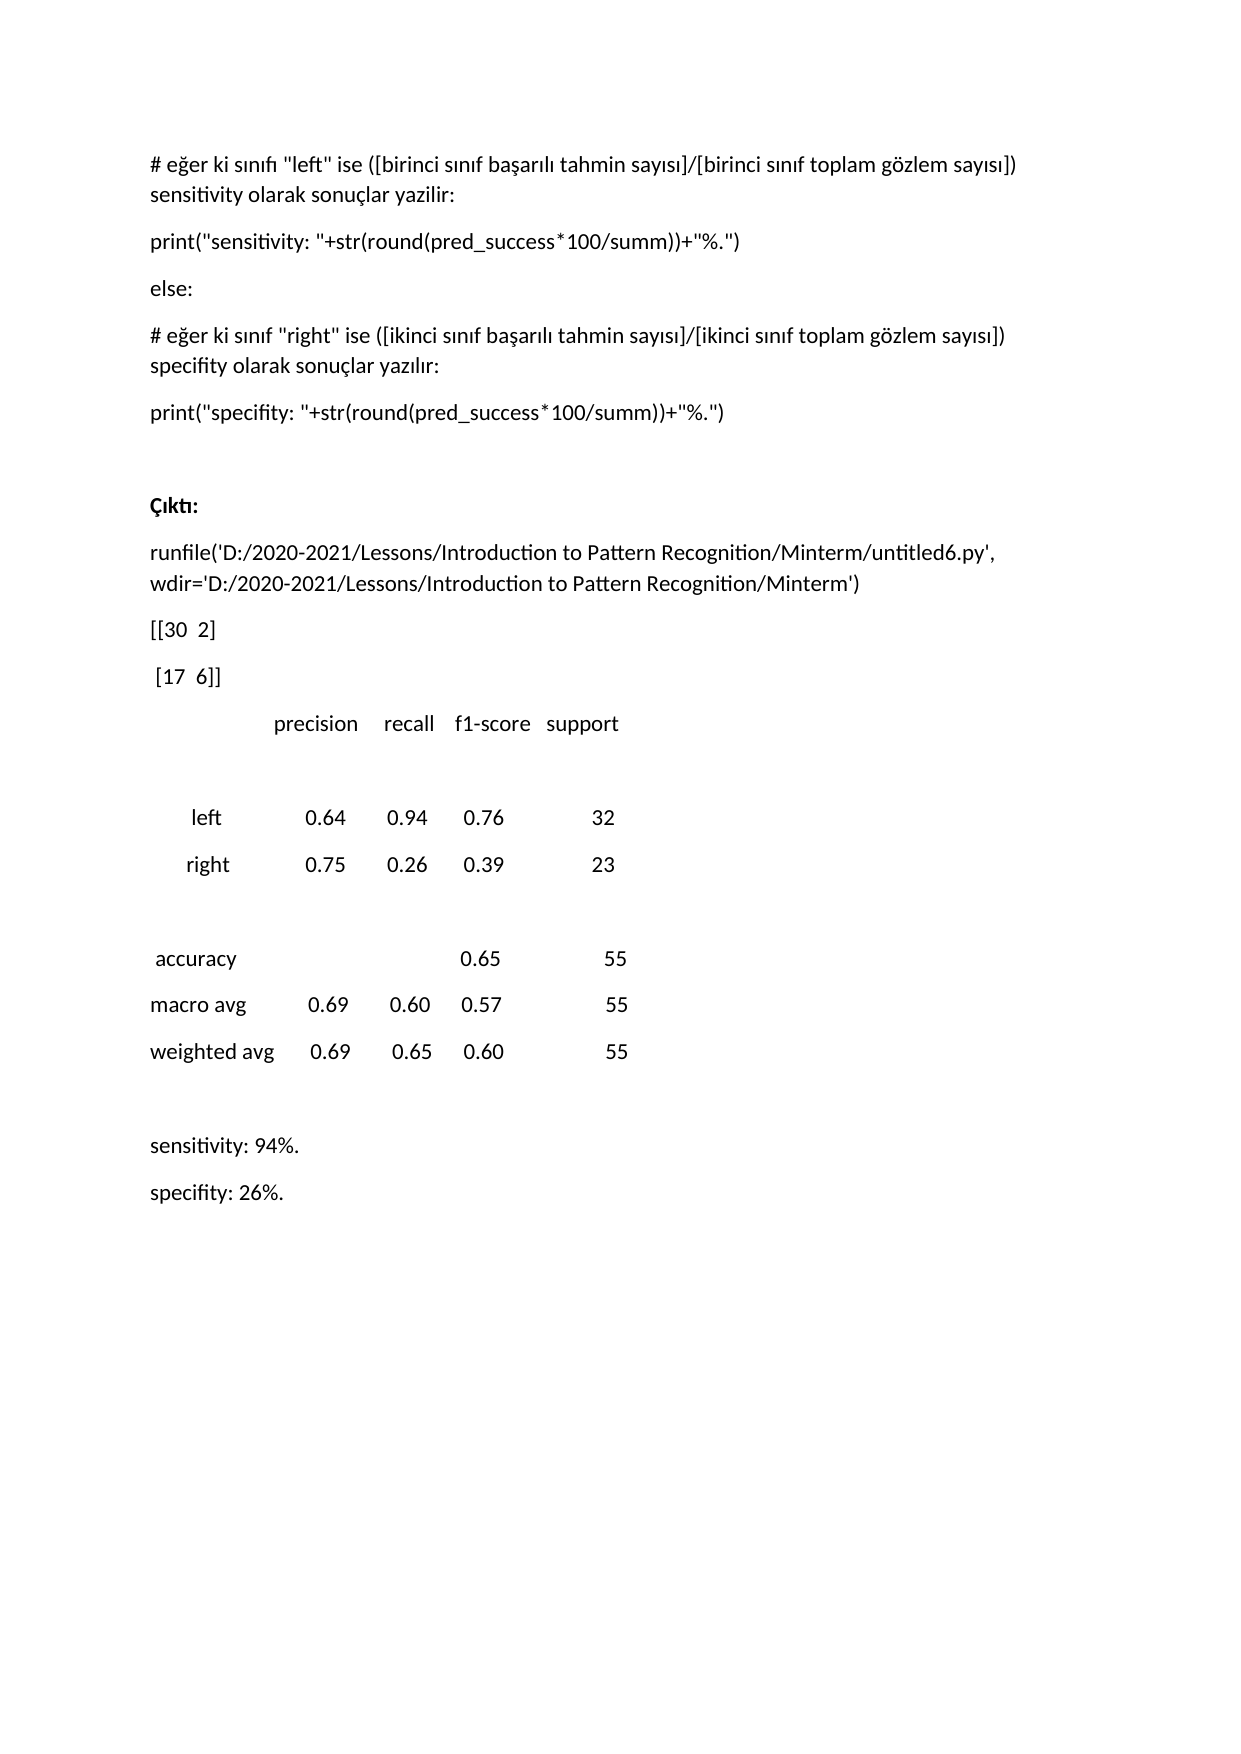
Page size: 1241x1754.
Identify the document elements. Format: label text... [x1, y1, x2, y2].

text accuracy 0.65 55 [150, 944, 1090, 972]
text specifity: 26%. [150, 1178, 1090, 1206]
text Çıktı: [150, 492, 1090, 520]
text [17 6]] [150, 662, 1090, 691]
text print("specifity: "+str(round(pred_success*100/summ))+"%.") [150, 398, 1090, 426]
text macro avg 0.69 0.60 0.57 55 [150, 991, 1090, 1019]
text [[30 2] [150, 616, 1090, 644]
text # eğer ki sınıfı "left" ise ([birinci sınıf başarılı tahmin sayısı]/[birinci sınıf toplam gözlem sayısı]) sensitivity olarak sonuçlar yazilir: [150, 150, 1090, 208]
text else: [150, 274, 1090, 302]
text right 0.75 0.26 0.39 23 [150, 850, 1090, 878]
text left 0.64 0.94 0.76 32 [150, 803, 1090, 831]
text precision recall f1-score support [150, 709, 1090, 737]
text print("sensitivity: "+str(round(pred_success*100/summ))+"%.") [150, 227, 1090, 255]
text sensitivity: 94%. [150, 1131, 1090, 1159]
text weighted avg 0.69 0.65 0.60 55 [150, 1037, 1090, 1066]
text # eğer ki sınıf "right" ise ([ikinci sınıf başarılı tahmin sayısı]/[ikinci sınıf toplam gözlem sayısı]) specifity olarak sonuçlar yazılır: [150, 321, 1090, 379]
text runfile('D:/2020-2021/Lessons/Introduction to Pattern Recognition/Minterm/untitled6.py', wdir='D:/2020-2021/Lessons/Introduction to Pattern Recognition/Minterm') [150, 538, 1090, 597]
